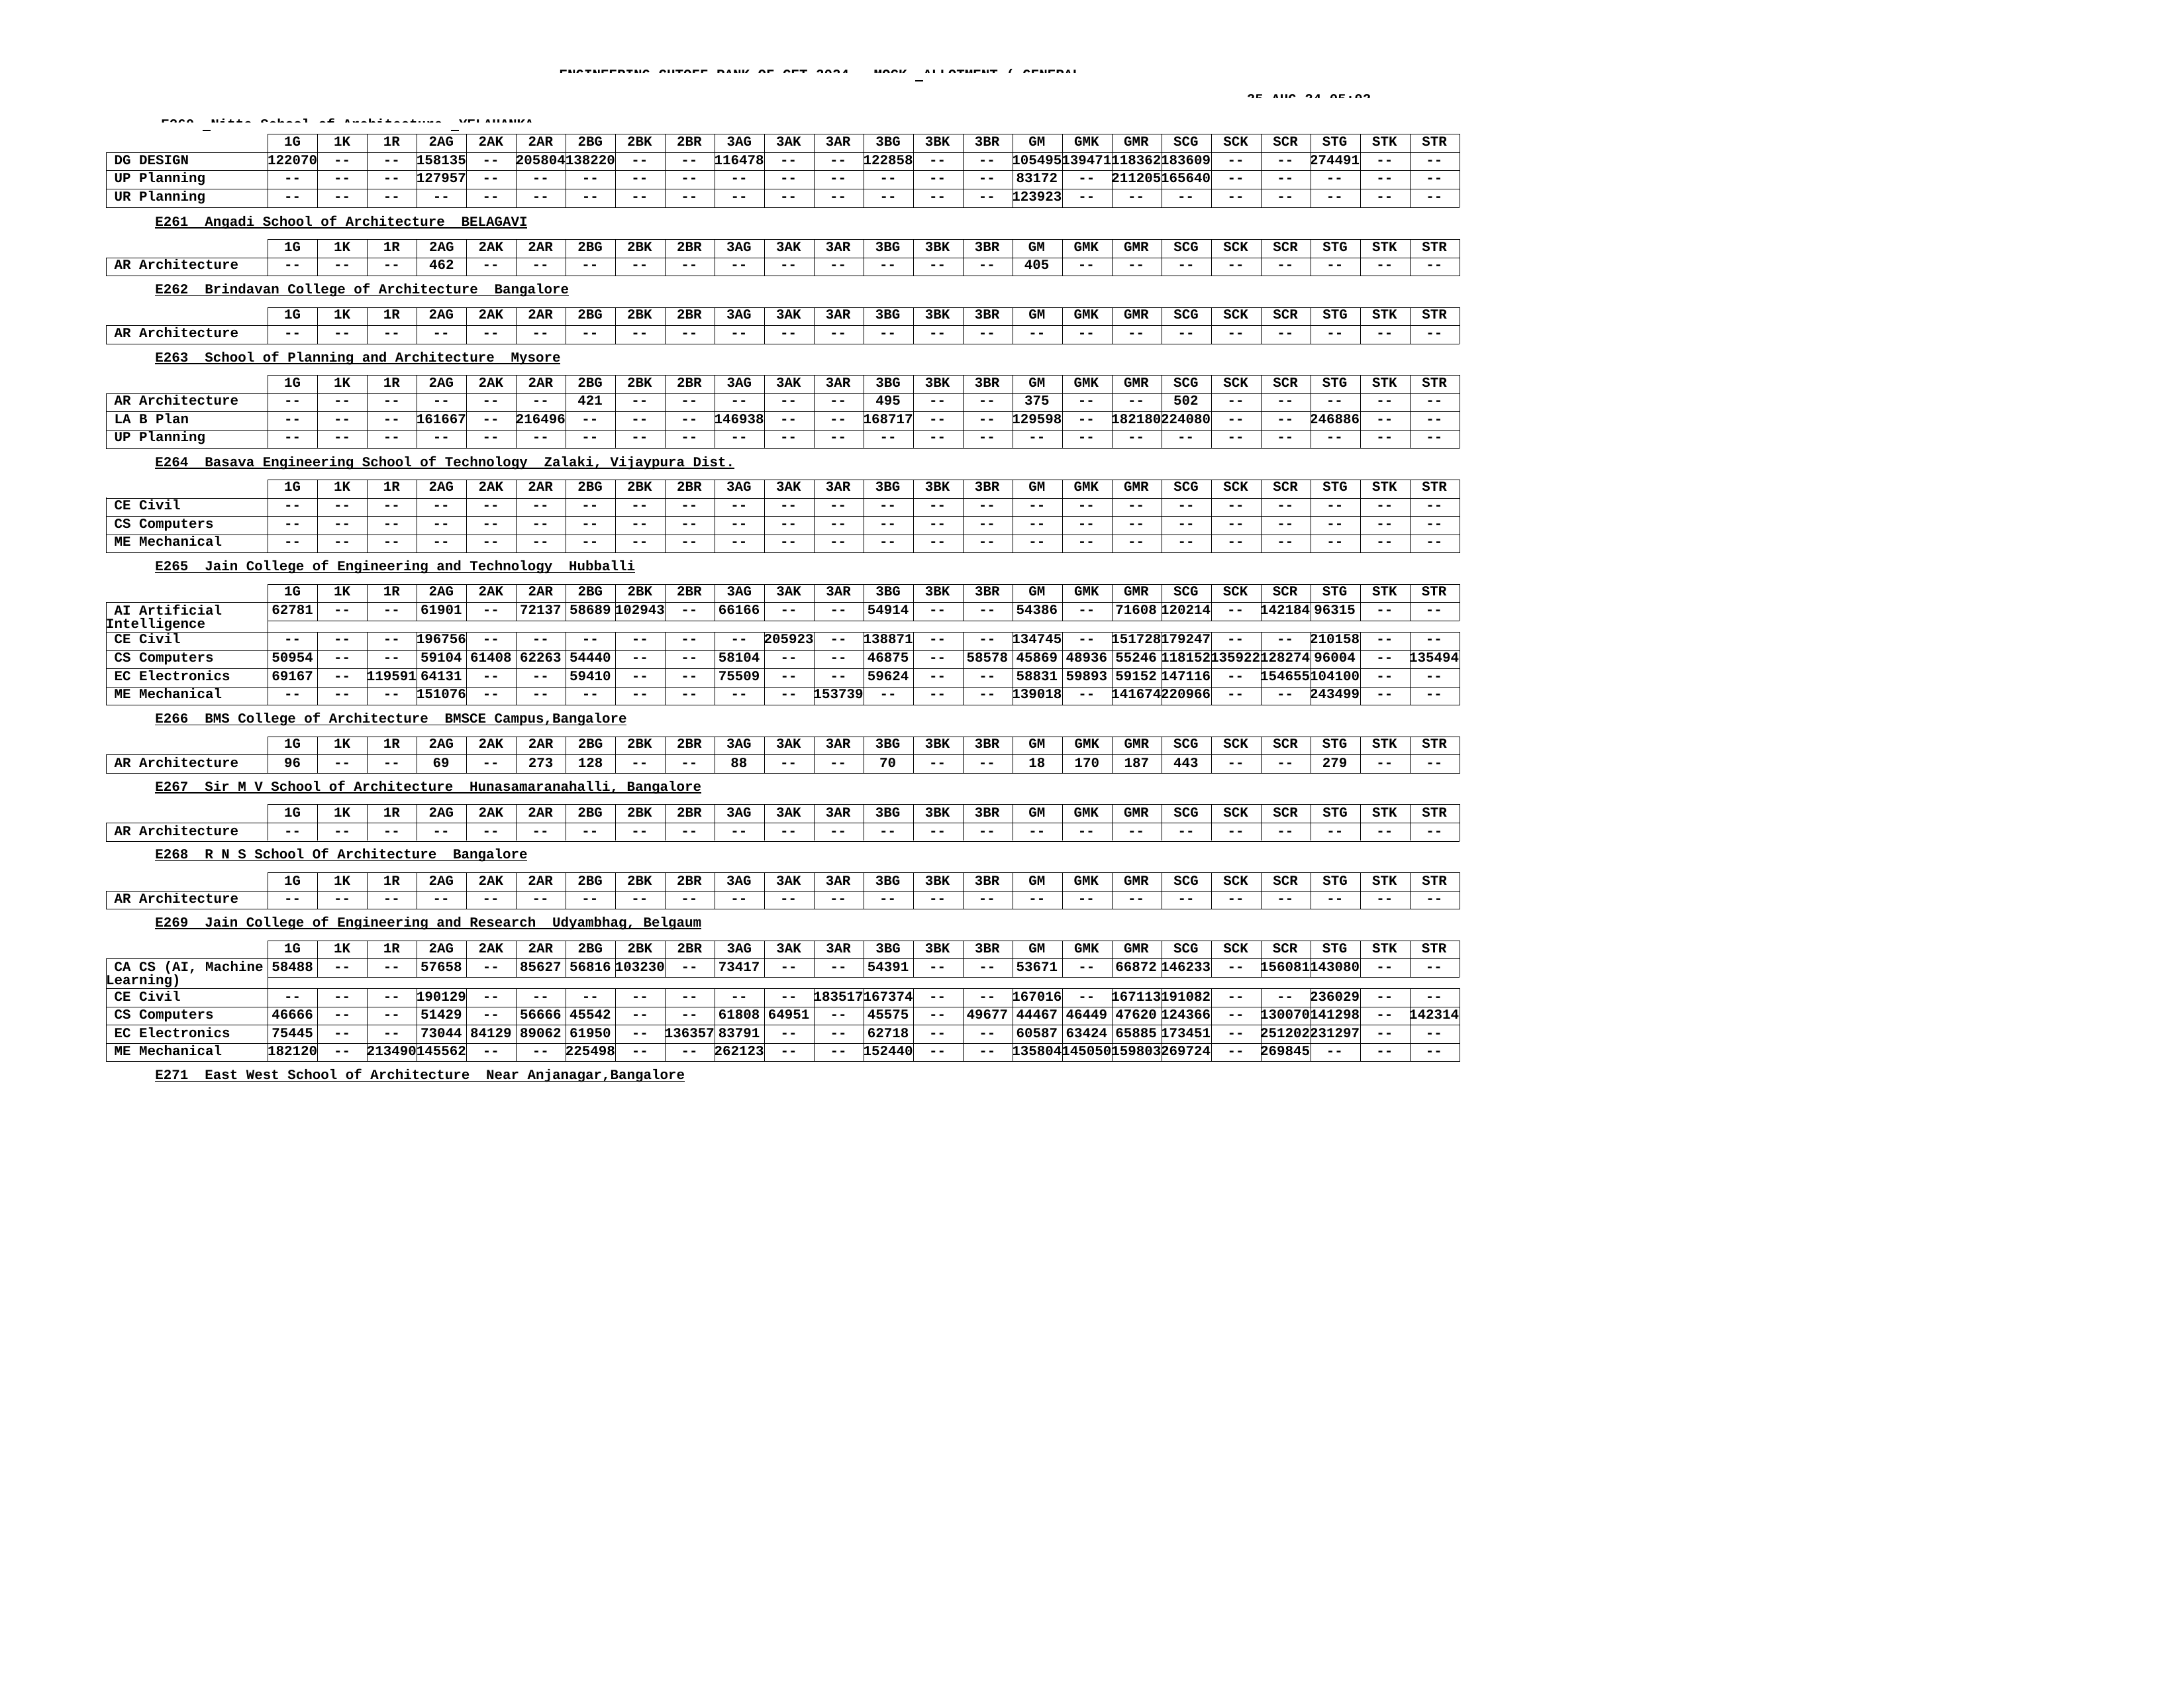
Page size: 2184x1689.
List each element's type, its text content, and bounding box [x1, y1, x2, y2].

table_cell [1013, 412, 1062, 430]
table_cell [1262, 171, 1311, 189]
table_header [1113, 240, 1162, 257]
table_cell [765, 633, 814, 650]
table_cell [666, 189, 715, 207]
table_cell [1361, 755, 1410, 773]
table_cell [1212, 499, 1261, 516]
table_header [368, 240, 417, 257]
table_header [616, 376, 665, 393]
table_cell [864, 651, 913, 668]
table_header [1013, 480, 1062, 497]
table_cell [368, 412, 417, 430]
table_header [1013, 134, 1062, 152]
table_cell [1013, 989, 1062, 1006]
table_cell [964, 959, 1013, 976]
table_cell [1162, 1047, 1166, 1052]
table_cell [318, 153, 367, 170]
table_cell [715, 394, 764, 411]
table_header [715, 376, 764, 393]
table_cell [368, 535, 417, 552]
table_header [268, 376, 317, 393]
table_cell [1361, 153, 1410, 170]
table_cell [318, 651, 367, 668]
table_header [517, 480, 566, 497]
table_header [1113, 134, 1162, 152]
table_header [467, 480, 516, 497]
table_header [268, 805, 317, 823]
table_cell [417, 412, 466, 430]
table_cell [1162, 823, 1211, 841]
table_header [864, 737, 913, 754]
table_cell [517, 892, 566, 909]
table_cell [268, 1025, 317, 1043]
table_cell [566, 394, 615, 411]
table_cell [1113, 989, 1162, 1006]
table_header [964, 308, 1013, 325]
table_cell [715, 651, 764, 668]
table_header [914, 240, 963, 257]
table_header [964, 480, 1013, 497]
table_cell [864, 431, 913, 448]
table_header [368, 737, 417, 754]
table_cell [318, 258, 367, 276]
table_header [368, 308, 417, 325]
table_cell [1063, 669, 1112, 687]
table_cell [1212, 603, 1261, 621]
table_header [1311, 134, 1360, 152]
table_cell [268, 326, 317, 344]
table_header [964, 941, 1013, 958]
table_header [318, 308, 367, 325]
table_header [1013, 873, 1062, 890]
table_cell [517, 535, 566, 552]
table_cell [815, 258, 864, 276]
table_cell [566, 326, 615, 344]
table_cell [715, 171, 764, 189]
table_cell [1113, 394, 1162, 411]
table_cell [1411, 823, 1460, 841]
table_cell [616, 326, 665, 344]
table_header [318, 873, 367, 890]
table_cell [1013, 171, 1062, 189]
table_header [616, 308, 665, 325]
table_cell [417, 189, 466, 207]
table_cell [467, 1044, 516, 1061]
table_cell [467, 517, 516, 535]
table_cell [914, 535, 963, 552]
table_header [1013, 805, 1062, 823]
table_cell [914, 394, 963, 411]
text E269 Jain College of Engineering and Research Udyambhag, Belgaum [155, 915, 1863, 931]
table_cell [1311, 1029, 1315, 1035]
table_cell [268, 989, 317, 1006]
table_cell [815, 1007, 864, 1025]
text E265 Jain College of Engineering and Technology Hubballi [155, 559, 1863, 575]
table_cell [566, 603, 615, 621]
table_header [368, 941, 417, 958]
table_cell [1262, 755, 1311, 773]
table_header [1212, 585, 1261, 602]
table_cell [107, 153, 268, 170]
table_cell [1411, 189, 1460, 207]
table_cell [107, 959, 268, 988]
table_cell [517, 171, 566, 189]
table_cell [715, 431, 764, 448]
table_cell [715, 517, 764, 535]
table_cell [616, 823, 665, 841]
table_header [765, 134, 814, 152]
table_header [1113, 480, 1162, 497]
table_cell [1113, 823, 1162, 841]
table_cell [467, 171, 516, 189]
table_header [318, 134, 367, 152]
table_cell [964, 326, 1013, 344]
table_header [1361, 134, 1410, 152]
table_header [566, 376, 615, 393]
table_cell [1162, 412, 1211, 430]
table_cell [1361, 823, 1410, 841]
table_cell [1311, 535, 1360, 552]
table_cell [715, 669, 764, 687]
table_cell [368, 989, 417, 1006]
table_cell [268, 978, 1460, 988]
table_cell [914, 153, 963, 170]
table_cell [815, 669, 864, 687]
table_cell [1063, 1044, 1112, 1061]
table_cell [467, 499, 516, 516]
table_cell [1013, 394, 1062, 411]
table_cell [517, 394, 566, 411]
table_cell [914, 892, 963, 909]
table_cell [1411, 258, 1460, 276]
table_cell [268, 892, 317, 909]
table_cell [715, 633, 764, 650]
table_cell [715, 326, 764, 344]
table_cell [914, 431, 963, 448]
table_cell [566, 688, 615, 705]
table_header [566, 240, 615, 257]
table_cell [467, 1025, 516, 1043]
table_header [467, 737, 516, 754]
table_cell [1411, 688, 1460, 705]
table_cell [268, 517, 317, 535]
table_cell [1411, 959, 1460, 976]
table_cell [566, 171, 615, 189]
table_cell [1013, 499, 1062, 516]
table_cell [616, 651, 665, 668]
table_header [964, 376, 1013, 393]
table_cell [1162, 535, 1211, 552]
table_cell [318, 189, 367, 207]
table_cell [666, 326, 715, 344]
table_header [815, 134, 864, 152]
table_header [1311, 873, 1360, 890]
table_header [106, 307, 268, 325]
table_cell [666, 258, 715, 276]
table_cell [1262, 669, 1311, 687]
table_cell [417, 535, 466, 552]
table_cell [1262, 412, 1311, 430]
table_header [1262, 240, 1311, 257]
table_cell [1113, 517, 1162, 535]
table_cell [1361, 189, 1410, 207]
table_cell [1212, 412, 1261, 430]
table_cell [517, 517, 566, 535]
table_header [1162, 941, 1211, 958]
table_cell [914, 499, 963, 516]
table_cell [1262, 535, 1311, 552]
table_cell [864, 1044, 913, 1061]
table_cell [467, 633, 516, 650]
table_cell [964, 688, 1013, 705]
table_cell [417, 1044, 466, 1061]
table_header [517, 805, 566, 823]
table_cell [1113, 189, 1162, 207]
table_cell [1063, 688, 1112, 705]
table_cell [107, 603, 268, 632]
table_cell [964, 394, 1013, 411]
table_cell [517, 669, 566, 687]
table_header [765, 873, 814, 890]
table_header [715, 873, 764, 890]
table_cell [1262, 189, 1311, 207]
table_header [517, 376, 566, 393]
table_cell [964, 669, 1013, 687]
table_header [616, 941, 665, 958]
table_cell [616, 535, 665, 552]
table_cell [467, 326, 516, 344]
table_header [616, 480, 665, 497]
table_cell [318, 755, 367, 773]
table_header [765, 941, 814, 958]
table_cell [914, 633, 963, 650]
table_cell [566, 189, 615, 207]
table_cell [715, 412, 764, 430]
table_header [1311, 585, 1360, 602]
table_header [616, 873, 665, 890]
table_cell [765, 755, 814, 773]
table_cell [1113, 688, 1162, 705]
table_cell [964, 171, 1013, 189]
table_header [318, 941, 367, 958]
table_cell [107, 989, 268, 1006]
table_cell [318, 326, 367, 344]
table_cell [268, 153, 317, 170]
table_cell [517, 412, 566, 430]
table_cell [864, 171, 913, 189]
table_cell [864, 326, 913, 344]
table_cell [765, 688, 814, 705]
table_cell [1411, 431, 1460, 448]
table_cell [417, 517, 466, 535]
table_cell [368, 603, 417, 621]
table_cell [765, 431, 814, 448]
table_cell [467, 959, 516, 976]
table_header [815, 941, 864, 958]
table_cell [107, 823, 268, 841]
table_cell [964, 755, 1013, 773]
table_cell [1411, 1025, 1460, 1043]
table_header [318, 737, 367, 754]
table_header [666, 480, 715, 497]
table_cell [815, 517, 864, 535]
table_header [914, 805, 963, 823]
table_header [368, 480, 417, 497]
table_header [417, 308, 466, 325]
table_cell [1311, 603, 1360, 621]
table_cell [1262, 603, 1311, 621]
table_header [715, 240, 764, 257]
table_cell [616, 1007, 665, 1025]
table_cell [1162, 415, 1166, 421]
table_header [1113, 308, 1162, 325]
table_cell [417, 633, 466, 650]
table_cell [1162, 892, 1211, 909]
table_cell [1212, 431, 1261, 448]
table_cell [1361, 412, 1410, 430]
text E267 Sir M V School of Architecture Hunasamaranahalli, Bangalore [155, 780, 1863, 795]
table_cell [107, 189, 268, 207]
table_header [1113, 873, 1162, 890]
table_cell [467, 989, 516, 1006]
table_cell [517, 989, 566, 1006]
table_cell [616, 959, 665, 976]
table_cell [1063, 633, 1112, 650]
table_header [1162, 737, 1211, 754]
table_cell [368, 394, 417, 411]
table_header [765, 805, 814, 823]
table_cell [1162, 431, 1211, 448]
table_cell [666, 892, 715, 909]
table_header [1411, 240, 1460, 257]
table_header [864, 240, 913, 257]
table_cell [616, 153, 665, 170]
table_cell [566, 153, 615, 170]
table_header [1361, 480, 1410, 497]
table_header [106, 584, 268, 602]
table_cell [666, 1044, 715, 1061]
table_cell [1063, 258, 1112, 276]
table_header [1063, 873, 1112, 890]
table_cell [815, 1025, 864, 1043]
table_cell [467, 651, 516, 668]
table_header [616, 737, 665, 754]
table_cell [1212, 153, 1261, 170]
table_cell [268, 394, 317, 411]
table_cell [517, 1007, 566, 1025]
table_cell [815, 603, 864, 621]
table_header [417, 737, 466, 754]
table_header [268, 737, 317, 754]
text E263 School of Planning and Architecture Mysore [155, 350, 1863, 366]
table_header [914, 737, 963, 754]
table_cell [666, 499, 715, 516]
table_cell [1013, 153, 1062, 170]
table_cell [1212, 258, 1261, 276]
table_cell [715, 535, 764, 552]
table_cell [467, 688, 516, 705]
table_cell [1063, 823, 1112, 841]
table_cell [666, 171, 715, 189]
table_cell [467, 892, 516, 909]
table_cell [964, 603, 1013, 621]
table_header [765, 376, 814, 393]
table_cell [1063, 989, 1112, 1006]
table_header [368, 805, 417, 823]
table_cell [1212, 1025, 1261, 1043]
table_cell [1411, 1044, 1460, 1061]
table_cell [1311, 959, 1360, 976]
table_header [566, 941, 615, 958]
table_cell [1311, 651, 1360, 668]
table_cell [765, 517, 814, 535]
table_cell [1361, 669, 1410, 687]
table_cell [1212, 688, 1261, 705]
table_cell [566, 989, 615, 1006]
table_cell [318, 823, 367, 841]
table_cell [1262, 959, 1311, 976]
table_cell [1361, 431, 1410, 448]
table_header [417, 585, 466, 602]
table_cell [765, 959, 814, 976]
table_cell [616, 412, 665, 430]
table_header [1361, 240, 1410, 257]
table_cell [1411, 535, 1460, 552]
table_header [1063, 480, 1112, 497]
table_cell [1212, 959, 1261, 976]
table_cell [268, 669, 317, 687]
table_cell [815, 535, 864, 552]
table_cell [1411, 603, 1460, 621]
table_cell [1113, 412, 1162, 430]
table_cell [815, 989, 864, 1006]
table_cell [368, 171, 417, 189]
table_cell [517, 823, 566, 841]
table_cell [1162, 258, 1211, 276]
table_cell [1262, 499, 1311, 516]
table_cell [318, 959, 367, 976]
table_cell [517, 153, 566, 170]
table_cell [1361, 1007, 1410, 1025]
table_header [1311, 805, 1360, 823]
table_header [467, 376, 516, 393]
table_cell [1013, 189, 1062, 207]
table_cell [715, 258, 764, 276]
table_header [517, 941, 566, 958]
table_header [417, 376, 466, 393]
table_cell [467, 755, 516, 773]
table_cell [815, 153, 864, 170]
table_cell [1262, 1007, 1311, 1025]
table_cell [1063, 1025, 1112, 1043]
text E268 R N S School Of Architecture Bangalore [155, 847, 1863, 863]
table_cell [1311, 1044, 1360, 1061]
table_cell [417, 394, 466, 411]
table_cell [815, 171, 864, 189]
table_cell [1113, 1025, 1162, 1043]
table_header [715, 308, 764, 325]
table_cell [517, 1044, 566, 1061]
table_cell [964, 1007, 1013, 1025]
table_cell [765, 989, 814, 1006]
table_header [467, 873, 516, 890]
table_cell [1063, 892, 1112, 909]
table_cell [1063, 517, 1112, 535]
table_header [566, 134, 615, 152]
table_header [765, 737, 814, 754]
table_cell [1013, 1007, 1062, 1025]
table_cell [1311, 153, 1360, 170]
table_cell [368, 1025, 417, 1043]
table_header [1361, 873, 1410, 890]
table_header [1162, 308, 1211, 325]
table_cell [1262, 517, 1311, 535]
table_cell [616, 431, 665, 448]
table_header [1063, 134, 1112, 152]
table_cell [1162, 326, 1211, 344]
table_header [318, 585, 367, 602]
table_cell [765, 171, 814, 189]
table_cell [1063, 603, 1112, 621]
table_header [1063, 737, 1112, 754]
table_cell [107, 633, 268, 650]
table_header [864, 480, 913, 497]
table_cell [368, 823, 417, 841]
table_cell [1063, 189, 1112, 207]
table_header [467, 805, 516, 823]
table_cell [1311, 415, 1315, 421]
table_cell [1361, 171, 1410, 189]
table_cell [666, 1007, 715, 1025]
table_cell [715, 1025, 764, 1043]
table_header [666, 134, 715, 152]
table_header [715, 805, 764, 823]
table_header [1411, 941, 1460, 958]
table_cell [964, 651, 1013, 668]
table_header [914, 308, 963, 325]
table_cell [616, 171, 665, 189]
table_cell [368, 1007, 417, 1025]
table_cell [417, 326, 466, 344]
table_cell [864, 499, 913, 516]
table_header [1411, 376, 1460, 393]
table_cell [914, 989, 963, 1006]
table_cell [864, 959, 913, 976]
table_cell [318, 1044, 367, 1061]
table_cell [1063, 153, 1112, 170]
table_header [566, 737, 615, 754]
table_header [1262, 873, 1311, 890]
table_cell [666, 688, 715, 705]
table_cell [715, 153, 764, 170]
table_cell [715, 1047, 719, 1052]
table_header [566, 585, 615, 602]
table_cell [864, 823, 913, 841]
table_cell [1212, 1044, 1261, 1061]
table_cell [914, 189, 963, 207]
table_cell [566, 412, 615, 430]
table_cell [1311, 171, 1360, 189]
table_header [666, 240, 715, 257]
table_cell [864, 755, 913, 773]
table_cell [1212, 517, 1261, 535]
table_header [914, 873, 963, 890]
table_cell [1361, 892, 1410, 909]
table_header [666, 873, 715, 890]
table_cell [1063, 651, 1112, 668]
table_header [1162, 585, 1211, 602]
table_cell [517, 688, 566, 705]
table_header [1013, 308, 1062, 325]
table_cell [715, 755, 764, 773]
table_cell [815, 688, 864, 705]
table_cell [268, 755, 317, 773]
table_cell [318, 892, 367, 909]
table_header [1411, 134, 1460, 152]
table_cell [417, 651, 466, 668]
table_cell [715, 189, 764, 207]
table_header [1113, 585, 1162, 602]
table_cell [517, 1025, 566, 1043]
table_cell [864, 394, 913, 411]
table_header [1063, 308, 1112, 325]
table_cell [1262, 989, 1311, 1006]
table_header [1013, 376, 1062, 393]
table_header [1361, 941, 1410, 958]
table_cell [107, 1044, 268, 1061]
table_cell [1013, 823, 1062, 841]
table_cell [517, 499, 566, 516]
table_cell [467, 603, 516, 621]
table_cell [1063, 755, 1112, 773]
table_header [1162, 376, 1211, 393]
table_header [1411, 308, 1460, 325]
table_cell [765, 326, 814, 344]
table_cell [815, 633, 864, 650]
text E261 Angadi School of Architecture BELAGAVI [155, 215, 1863, 230]
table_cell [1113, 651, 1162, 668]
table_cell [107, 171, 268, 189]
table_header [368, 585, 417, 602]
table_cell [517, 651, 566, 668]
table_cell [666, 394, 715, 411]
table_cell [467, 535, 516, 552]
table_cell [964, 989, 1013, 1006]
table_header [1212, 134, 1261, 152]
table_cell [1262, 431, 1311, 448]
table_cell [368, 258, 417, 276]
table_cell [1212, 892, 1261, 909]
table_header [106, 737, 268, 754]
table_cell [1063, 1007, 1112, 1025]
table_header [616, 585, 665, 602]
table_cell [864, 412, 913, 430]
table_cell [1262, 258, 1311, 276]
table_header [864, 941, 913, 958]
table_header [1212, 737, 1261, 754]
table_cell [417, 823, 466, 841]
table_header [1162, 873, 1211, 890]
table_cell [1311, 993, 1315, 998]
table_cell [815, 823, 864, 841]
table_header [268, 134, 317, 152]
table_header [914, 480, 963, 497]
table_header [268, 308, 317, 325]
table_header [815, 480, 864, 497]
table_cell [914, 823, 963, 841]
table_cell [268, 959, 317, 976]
text E264 Basava Engineering School of Technology Zalaki, Vijaypura Dist. [155, 455, 1863, 470]
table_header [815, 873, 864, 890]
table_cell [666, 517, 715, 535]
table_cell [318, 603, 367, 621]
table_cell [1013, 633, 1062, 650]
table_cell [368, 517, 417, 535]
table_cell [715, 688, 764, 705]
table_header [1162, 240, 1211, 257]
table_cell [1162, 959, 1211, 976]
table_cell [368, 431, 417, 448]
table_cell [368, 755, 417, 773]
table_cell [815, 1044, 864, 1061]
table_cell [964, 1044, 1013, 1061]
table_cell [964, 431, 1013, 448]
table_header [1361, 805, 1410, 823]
text E271 East West School of Architecture Near Anjanagar,Bangalore [155, 1068, 1863, 1084]
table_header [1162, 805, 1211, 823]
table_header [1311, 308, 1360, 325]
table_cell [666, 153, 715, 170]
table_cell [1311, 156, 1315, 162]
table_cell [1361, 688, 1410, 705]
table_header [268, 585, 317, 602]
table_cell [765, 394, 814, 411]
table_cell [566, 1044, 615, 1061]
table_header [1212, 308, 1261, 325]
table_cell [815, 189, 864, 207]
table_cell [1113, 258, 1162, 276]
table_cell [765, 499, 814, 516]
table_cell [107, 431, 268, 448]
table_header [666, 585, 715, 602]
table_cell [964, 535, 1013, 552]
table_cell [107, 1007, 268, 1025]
text E262 Brindavan College of Architecture Bangalore [155, 283, 1863, 298]
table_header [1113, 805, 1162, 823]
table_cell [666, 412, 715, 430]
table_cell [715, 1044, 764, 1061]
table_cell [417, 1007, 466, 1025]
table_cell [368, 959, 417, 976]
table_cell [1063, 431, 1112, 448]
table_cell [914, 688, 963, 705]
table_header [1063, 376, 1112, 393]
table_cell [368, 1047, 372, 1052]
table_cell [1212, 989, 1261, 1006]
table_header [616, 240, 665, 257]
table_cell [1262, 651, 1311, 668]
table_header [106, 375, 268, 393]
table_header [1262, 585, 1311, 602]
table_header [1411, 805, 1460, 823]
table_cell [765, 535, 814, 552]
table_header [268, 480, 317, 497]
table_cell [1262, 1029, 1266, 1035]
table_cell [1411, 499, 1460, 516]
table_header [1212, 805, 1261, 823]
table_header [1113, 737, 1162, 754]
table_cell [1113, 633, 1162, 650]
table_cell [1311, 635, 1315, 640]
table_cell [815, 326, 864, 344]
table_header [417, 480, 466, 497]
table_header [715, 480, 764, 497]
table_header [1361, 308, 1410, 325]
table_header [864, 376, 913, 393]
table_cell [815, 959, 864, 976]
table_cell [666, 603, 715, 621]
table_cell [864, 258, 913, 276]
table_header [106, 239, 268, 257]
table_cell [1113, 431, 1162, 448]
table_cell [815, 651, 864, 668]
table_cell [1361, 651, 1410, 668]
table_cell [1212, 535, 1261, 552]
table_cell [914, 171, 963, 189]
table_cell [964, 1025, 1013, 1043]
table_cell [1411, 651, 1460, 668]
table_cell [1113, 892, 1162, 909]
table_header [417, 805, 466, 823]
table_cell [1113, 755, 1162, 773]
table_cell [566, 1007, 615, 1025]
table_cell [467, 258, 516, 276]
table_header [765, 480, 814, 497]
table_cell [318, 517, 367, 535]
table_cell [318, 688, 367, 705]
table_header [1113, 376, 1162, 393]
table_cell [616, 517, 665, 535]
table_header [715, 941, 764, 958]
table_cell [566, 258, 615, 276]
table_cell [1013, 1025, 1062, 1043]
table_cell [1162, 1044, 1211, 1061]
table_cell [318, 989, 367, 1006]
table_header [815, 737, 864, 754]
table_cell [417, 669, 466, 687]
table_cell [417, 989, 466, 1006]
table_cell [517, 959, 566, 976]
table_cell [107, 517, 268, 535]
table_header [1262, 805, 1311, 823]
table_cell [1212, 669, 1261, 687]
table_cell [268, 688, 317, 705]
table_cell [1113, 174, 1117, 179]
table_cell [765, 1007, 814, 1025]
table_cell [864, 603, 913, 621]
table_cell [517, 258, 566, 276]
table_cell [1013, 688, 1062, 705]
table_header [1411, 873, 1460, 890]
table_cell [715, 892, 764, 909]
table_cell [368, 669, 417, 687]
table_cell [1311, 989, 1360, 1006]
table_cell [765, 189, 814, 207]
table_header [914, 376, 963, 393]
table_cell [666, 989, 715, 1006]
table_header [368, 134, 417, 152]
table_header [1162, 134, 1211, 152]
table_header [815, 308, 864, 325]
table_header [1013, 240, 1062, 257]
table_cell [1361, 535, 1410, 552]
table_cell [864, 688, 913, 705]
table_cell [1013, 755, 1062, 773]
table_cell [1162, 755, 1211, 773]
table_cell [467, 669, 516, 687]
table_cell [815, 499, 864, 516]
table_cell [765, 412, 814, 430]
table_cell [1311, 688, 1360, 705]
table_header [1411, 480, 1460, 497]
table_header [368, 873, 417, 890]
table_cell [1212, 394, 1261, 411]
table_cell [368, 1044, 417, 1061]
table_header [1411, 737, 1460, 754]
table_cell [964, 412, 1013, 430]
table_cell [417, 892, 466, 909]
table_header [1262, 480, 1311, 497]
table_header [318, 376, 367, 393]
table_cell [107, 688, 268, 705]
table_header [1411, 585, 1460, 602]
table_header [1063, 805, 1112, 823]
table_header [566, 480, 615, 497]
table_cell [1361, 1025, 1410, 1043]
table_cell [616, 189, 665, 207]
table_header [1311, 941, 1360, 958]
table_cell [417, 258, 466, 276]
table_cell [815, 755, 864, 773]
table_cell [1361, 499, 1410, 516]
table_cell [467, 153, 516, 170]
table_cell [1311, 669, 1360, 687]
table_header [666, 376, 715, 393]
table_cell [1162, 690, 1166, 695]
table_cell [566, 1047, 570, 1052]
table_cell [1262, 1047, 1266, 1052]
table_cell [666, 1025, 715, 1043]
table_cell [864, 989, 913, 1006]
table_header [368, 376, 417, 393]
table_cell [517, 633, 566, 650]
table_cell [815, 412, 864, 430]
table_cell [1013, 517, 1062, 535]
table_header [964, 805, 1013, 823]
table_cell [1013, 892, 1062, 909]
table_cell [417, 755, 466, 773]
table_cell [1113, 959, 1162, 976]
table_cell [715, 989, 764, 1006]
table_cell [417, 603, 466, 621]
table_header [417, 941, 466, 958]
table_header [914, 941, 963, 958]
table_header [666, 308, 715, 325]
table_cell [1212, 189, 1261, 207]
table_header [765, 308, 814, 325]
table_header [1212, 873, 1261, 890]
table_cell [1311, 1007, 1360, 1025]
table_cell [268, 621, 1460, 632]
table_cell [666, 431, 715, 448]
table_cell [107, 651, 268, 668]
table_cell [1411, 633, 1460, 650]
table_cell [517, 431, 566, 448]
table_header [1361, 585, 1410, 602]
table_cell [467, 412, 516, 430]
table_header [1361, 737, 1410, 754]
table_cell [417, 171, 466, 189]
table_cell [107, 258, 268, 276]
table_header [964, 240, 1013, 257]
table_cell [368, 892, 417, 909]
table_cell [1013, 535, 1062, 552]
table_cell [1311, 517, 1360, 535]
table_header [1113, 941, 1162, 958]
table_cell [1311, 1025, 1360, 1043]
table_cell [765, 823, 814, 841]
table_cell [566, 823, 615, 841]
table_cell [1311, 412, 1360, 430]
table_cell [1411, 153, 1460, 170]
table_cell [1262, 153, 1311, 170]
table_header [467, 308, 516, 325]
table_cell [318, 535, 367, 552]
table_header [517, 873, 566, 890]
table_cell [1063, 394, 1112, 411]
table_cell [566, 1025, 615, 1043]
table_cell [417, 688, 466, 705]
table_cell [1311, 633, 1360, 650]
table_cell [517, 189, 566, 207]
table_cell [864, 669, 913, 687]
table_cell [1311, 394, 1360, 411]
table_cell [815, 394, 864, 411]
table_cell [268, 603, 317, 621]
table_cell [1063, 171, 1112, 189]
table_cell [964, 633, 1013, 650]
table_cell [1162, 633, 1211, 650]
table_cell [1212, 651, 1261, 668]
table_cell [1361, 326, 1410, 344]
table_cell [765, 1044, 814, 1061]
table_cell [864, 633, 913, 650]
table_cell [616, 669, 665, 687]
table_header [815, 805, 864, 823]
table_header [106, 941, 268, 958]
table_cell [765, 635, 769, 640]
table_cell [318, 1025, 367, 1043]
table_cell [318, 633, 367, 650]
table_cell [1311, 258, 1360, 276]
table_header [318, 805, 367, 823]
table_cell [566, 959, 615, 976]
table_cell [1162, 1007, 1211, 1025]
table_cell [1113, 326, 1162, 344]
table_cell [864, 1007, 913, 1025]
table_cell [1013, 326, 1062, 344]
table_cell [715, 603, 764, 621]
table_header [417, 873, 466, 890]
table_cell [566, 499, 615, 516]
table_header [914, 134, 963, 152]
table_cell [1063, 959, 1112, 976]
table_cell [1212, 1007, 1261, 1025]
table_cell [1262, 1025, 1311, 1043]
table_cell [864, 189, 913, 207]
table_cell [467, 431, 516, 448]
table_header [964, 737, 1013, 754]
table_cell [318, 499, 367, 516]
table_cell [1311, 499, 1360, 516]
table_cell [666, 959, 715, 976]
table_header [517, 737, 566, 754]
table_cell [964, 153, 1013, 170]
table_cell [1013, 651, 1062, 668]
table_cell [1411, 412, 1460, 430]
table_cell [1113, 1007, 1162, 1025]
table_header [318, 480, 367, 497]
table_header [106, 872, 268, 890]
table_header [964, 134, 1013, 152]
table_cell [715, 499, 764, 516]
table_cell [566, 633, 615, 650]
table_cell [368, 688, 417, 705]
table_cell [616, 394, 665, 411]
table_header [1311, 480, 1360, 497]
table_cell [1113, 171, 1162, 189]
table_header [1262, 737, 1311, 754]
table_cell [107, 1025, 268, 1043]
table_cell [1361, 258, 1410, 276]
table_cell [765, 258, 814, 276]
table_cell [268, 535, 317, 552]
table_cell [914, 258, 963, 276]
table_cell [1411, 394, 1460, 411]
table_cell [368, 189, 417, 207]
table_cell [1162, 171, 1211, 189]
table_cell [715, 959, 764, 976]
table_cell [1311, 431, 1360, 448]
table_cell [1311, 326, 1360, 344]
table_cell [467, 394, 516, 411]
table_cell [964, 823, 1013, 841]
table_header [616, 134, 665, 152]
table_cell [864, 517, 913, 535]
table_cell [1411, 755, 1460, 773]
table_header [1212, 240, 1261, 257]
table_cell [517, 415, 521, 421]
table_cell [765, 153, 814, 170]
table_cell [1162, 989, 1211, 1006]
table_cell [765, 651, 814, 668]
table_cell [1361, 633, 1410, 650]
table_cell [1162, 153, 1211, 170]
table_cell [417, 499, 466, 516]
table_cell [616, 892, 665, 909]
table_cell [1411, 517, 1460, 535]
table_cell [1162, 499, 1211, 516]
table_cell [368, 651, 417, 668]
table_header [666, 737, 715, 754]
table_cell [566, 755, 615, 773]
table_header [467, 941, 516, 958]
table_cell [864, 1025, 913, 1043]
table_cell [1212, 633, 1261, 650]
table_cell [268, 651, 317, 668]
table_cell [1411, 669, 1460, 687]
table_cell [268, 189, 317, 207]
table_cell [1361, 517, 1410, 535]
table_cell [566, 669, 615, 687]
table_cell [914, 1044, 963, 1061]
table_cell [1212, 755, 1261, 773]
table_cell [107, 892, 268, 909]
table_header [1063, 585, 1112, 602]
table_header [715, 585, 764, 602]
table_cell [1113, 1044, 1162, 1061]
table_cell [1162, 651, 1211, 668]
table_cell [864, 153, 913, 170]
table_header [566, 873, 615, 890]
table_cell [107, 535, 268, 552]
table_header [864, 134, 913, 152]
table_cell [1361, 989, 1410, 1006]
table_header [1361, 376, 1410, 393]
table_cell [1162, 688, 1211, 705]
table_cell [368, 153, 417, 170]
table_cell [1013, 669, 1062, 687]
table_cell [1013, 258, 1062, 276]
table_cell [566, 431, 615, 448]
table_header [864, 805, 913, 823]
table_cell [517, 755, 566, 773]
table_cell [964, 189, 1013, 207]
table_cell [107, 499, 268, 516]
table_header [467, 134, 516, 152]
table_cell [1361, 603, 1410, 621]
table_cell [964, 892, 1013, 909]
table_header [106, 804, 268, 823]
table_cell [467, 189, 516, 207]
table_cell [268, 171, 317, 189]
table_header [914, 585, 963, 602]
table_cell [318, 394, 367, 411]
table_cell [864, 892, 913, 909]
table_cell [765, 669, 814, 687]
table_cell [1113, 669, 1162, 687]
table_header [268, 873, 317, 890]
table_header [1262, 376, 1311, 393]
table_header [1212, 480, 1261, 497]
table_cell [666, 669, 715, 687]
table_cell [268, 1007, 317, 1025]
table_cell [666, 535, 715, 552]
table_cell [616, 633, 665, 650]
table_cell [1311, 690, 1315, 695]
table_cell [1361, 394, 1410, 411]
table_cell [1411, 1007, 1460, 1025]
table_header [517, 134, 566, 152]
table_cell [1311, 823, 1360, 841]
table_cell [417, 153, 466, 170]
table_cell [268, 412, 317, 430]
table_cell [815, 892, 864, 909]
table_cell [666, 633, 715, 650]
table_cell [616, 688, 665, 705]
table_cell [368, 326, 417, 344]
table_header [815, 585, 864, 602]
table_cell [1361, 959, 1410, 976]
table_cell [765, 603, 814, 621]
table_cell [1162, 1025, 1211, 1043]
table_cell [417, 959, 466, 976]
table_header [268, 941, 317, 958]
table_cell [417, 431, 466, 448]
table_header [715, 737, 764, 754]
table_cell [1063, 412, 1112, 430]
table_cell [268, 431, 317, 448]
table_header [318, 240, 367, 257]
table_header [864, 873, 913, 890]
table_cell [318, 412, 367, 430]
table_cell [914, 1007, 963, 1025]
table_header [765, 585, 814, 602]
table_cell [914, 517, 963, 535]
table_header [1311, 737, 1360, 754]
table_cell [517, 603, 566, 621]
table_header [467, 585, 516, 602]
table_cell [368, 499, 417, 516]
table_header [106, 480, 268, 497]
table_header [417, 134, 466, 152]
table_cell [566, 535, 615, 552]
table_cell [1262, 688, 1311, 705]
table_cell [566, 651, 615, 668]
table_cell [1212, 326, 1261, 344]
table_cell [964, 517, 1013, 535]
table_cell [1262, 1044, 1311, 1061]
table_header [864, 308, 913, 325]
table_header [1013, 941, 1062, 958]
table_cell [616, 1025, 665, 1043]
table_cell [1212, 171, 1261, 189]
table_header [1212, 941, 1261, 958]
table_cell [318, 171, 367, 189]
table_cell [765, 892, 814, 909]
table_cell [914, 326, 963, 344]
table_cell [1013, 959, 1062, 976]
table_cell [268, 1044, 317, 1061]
text E266 BMS College of Architecture BMSCE Campus,Bangalore [155, 711, 1863, 727]
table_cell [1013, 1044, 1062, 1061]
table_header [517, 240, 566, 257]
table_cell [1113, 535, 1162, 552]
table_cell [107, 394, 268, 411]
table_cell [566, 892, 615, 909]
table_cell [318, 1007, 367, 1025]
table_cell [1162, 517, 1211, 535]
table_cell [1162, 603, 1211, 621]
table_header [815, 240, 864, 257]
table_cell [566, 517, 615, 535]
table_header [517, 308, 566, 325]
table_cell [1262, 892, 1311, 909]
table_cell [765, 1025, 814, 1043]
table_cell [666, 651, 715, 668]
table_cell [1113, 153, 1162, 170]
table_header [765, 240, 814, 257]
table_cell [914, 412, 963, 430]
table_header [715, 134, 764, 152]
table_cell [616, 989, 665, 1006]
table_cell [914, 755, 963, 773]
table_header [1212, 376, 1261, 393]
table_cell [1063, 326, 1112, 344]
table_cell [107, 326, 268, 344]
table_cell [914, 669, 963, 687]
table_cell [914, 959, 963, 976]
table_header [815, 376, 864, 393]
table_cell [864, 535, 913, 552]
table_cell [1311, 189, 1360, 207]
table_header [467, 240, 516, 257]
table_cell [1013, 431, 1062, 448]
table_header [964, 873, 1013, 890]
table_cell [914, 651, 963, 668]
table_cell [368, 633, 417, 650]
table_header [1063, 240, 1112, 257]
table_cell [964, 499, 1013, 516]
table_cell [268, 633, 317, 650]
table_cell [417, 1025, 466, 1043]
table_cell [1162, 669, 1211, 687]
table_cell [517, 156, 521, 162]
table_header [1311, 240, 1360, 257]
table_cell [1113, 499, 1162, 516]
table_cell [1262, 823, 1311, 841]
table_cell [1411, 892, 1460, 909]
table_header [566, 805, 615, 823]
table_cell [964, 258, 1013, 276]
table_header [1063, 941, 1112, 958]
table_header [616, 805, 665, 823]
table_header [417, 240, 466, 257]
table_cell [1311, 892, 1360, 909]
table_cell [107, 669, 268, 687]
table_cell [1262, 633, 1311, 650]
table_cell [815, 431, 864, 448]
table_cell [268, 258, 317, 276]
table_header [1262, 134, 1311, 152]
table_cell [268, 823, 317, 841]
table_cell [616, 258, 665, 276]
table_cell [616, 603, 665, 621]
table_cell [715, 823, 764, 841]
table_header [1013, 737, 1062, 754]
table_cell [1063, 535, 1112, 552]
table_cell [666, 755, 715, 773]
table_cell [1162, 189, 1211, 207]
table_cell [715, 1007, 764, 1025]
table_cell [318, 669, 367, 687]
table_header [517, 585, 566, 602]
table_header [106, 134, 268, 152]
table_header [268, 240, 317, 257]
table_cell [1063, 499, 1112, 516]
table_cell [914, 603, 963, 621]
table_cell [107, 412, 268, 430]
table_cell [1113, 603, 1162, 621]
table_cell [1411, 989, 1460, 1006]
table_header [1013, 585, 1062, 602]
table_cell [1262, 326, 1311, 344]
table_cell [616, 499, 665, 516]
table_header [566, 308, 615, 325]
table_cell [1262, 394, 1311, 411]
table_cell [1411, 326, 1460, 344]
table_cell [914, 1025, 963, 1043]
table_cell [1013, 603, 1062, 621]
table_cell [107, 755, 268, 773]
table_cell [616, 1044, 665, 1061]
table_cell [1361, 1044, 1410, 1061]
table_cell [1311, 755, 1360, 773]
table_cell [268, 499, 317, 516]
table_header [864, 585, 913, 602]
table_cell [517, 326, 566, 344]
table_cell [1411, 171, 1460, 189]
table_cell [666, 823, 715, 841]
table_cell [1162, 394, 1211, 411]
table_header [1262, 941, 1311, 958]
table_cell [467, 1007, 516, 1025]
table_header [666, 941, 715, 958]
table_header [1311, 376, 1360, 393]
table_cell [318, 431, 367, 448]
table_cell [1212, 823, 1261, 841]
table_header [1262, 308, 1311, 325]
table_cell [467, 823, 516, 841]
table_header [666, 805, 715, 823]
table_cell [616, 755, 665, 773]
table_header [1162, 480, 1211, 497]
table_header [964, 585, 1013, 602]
